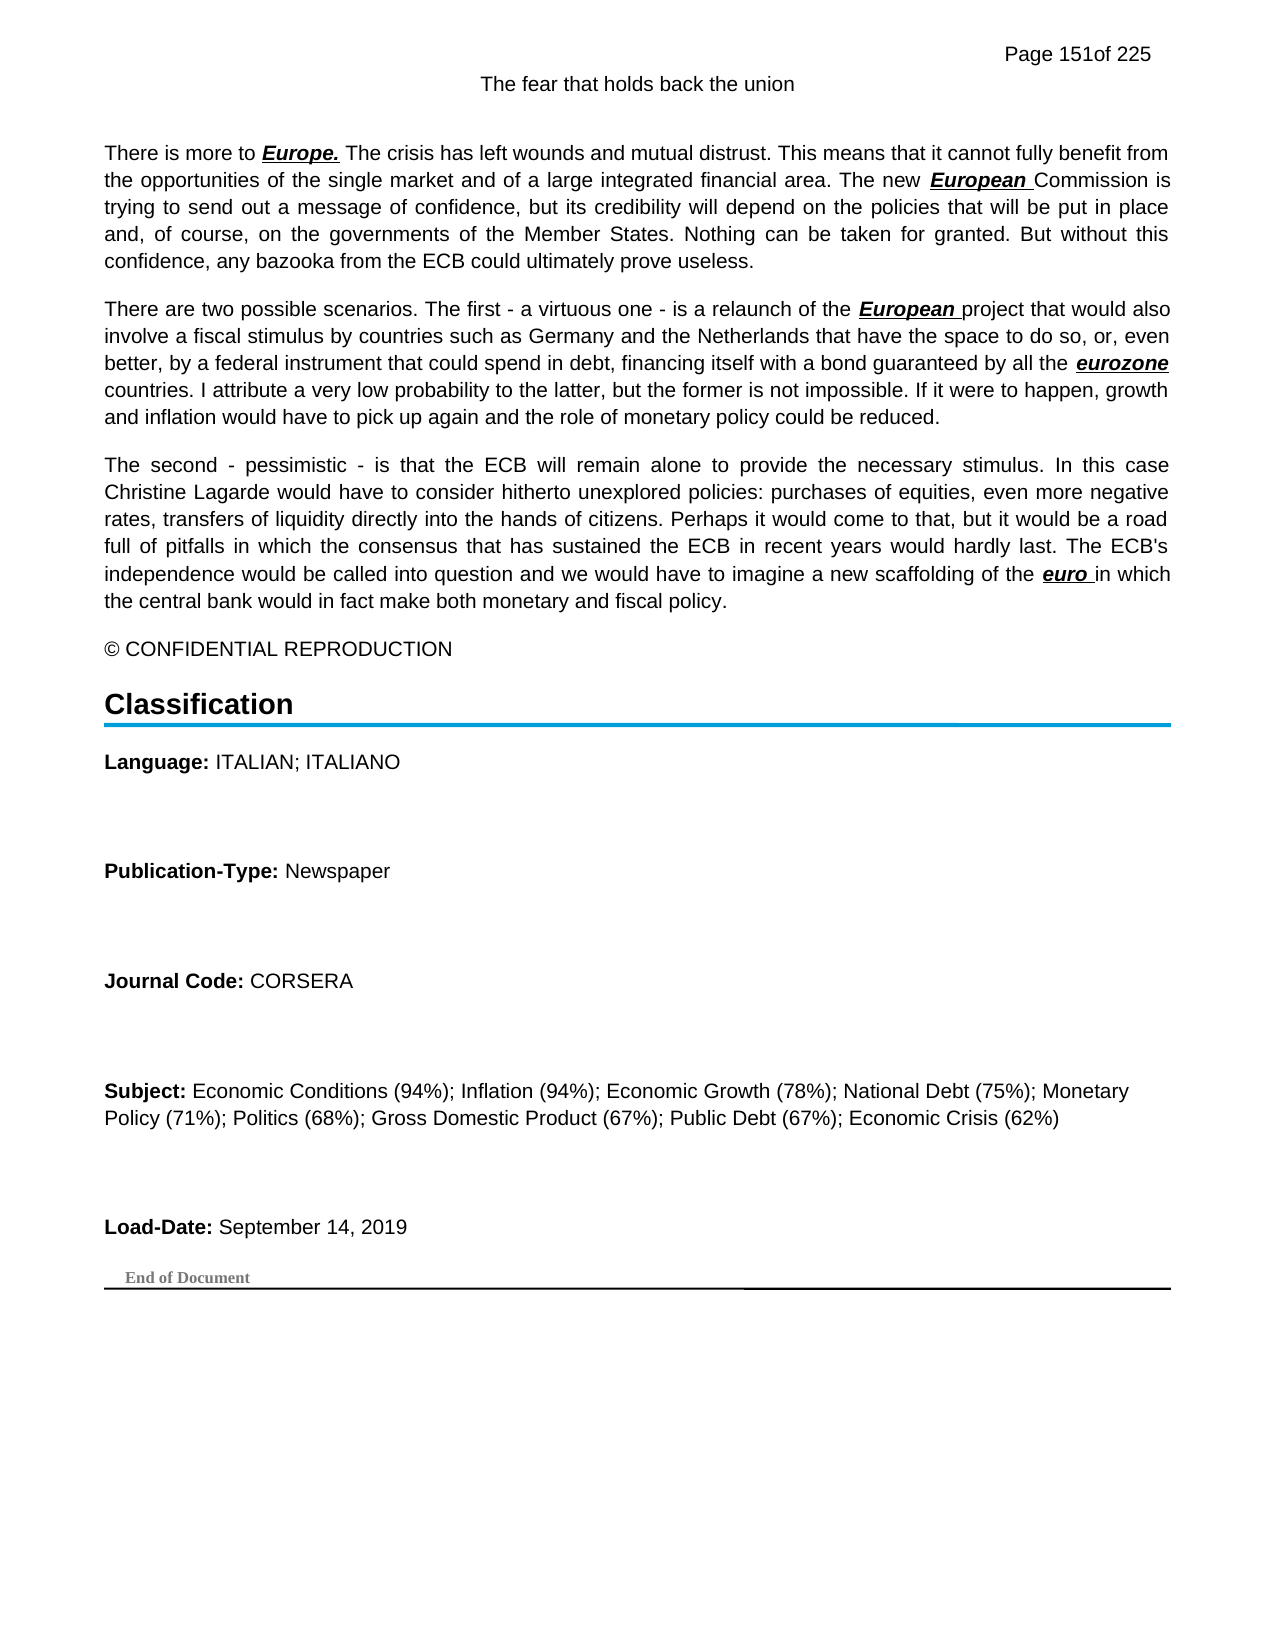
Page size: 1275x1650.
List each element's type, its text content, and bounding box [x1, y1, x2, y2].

text Publication-Type: Newspaper [104, 856, 1171, 941]
text There is more to Europe. The crisis has left wounds and mutual distrust. This means that it cannot fully benefit from the opportunities of the single market and of a large integrated financial area. The new European Commission is trying to send out a message of confidence, but its credibility will depend on the policies that will be put in place and, of course, on the governments of the Member States. Nothing can be taken for granted. But without this confidence, any bazooka from the ECB could ultimately prove useless. [104, 137, 1171, 273]
text Classification [104, 685, 1171, 721]
text Language: ITALIAN; ITALIANO [104, 747, 1171, 831]
text Subject: Economic Conditions (94%); Inflation (94%); Economic Growth (78%); National Debt (75%); Monetary Policy (71%); Politics (68%); Gross Domestic Product (67%); Public Debt (67%); Economic Crisis (62%) [104, 1075, 1171, 1187]
text © CONFIDENTIAL REPRODUCTION [104, 633, 1171, 660]
text The second - pessimistic - is that the ECB will remain alone to provide the necessary stimulus. In this case Christine Lagarde would have to consider hitherto unexplored policies: purchases of equities, even more negative rates, transfers of liquidity directly into the hands of citizens. Perhaps it would come to that, but it would be a road full of pitfalls in which the consensus that has sustained the ECB in recent years would hardly last. The ECB's independence would be called into question and we would have to imagine a new scaffolding of the euro in which the central bank would in fact make both monetary and fiscal policy. [104, 450, 1171, 612]
text Journal Code: CORSERA [104, 966, 1171, 1050]
text End of Document [125, 1268, 1171, 1287]
text Load-Date: September 14, 2019 [104, 1212, 1171, 1239]
text There are two possible scenarios. The first - a virtuous one - is a relaunch of the European project that would also involve a fiscal stimulus by countries such as Germany and the Netherlands that have the space to do so, or, even better, by a federal instrument that could spend in debt, financing itself with a bond guaranteed by all the eurozone countries. I attribute a very low probability to the latter, but the former is not impossible. If it were to happen, growth and inflation would have to pick up again and the role of monetary policy could be reduced. [104, 294, 1171, 429]
